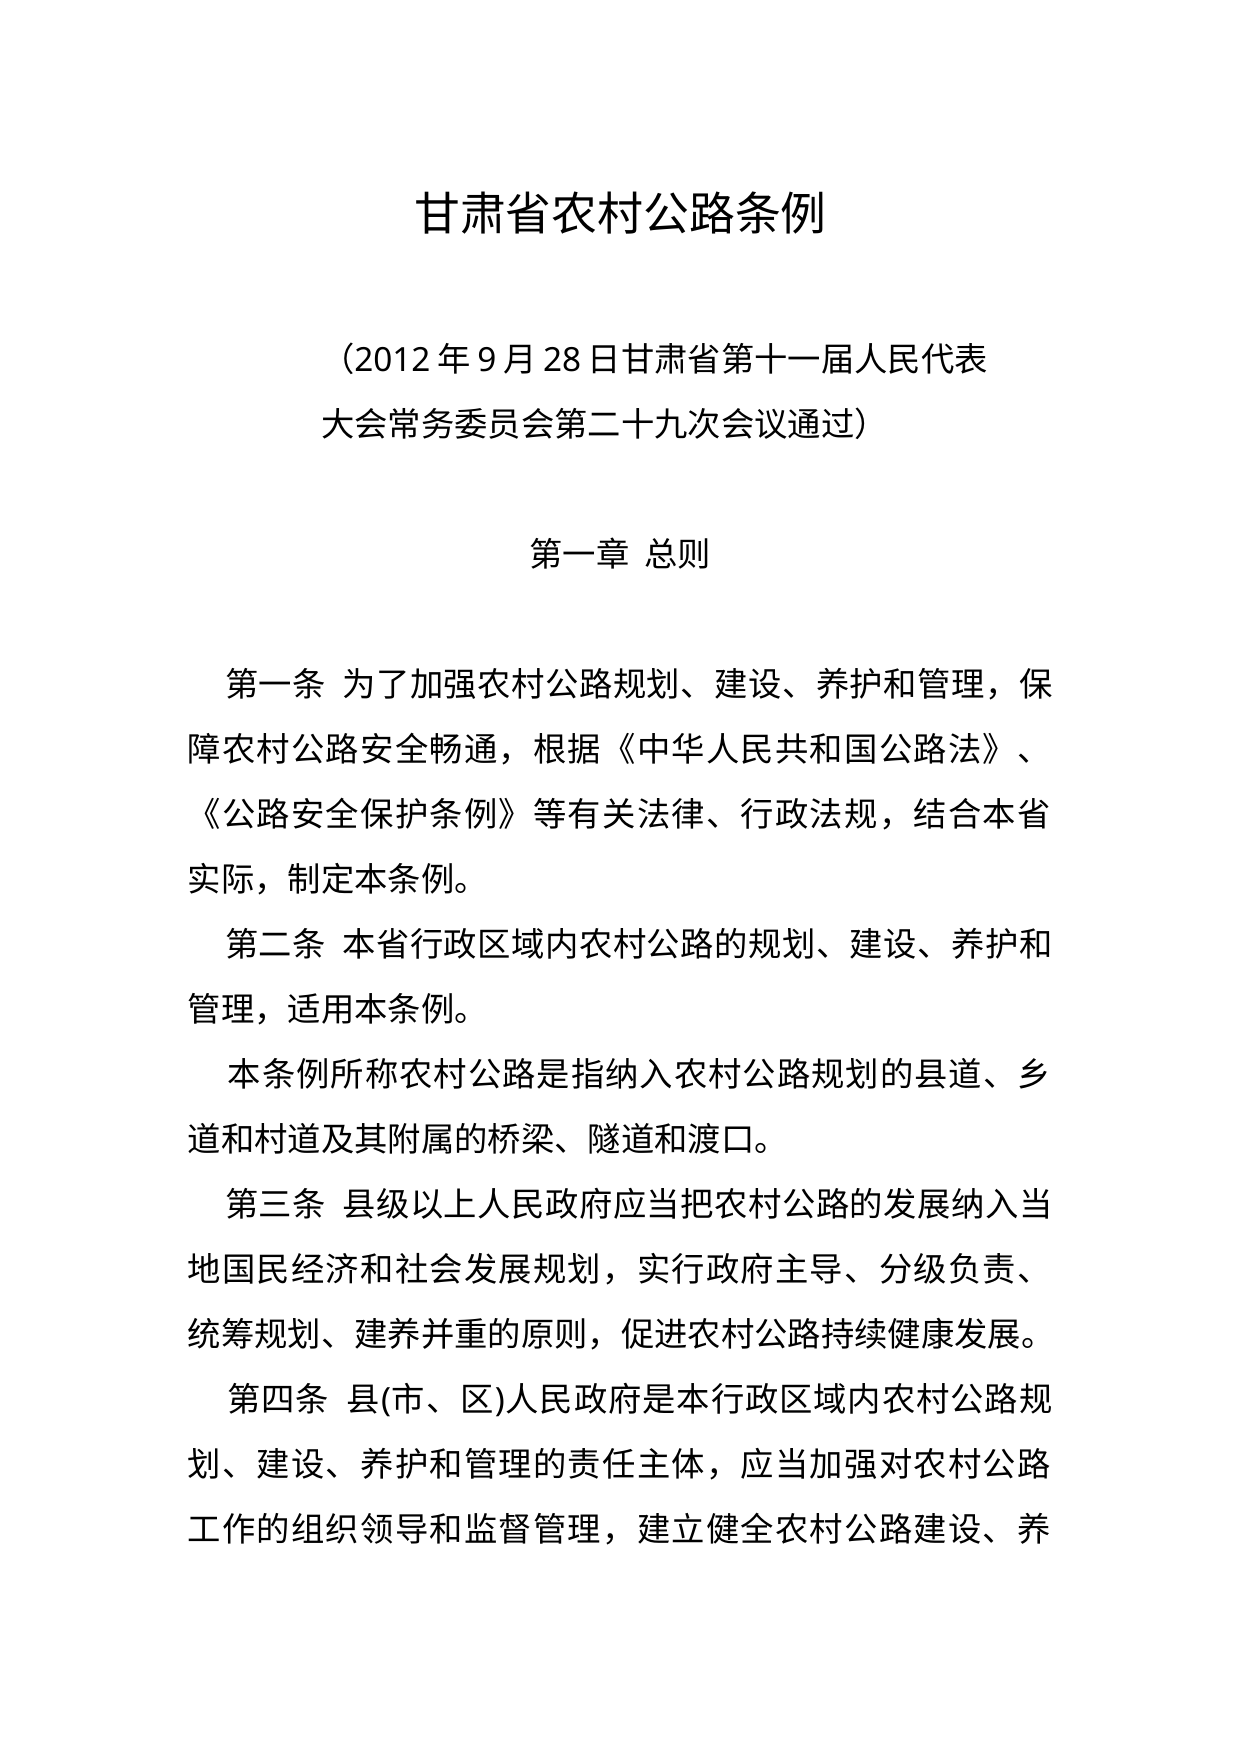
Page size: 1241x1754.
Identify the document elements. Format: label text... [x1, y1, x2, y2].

text 第三条 县级以上人民政府应当把农村公路的发展纳入当地国民经济和社会发展规划，实行政府主导、分级负责、统筹规划、建养并重的原则，促进农村公路持续健康发展。 [187, 1169, 1053, 1364]
text 第一章 总则 [187, 519, 1053, 584]
text 本条例所称农村公路是指纳入农村公路规划的县道、乡道和村道及其附属的桥梁、隧道和渡口。 [187, 1039, 1053, 1169]
subtitle 甘肃省农村公路条例 [187, 162, 1053, 259]
text 第二条 本省行政区域内农村公路的规划、建设、养护和管理，适用本条例。 [187, 909, 1053, 1039]
text 第一条 为了加强农村公路规划、建设、养护和管理，保障农村公路安全畅通，根据《中华人民共和国公路法》、《公路安全保护条例》等有关法律、行政法规，结合本省实际，制定本条例。 [187, 649, 1053, 909]
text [187, 1364, 1053, 1559]
subtitle （2012年9月28日甘肃省第十一届人民代表大会常务委员会第二十九次会议通过） [321, 324, 998, 454]
